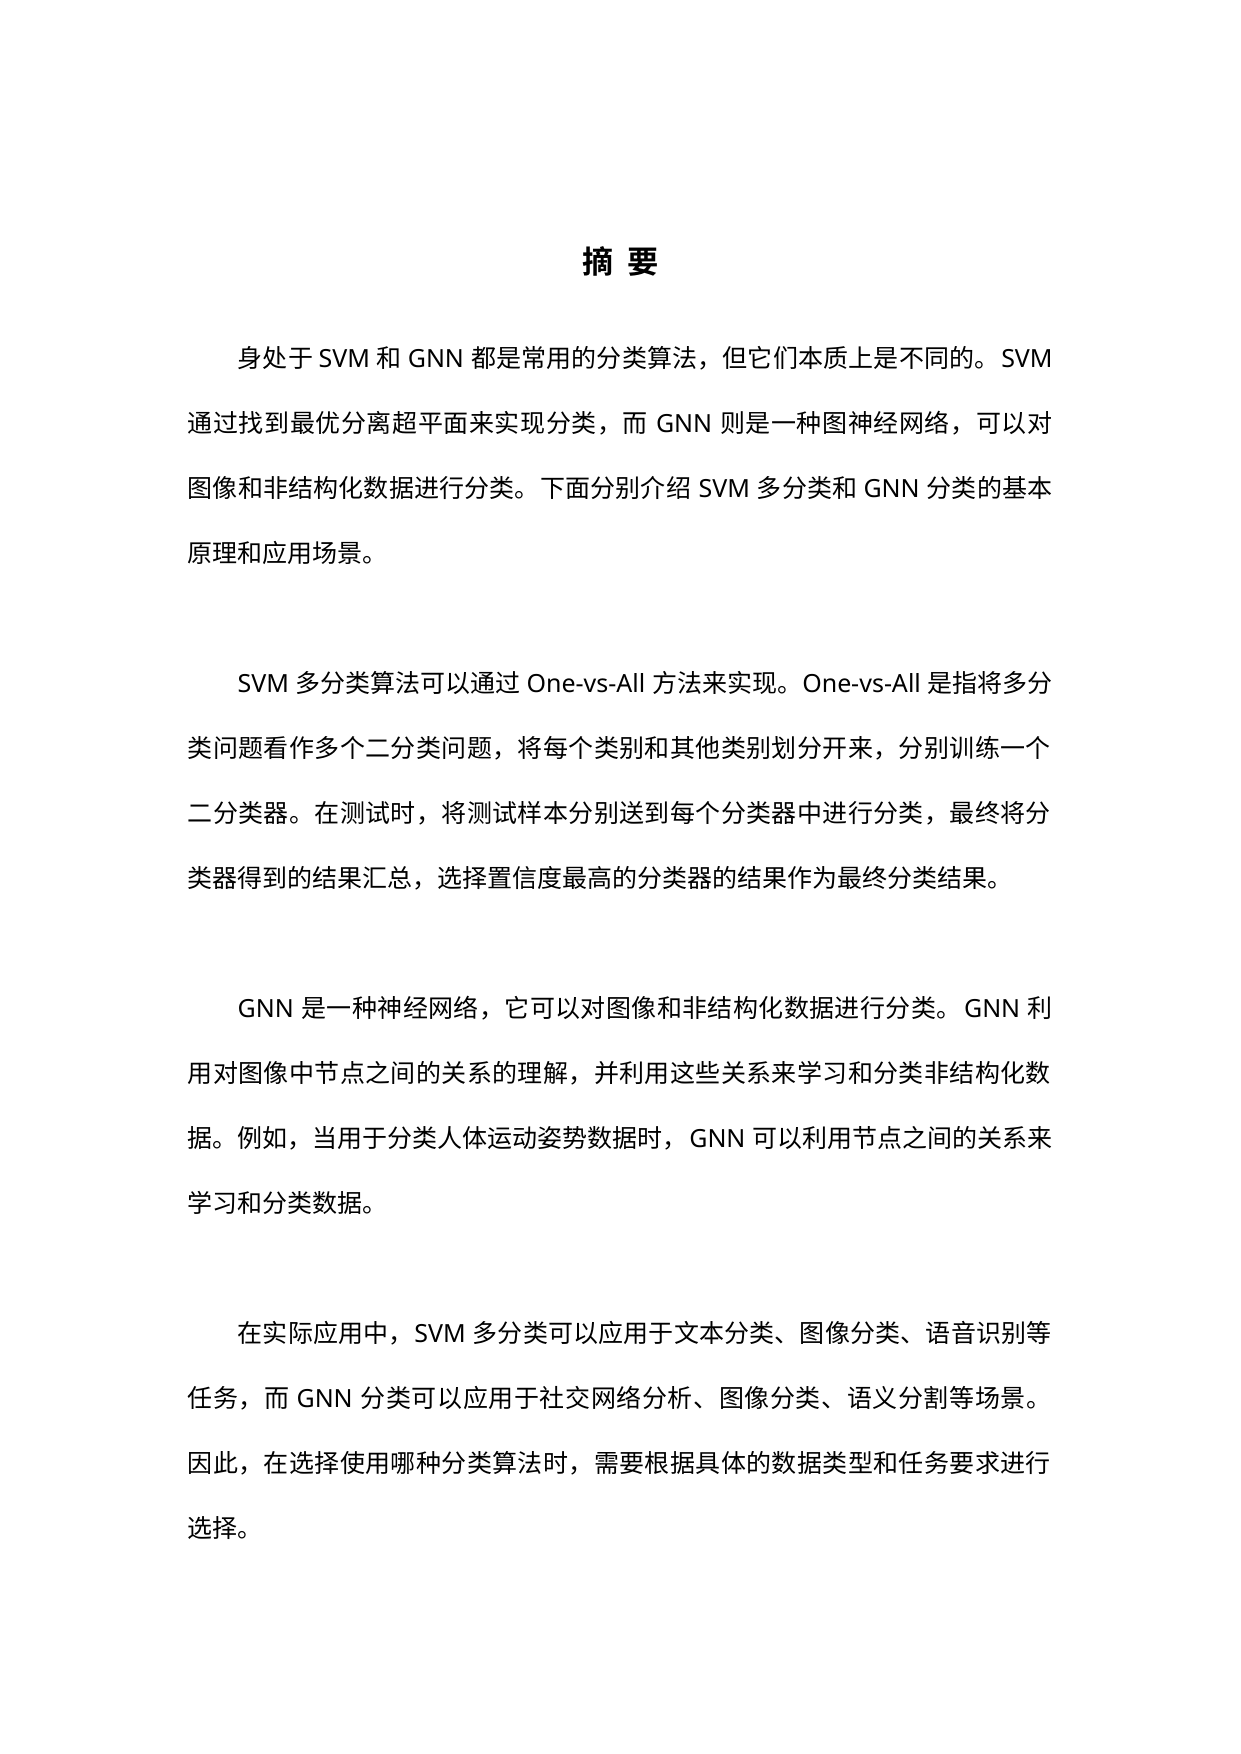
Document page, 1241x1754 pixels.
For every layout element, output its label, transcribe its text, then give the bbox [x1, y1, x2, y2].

subtitle 摘 要 [187, 227, 1053, 292]
text 身处于SVM 和 GNN 都是常用的分类算法，但它们本质上是不同的。SVM 通过找到最优分离超平面来实现分类，而 GNN 则是一种图神经网络，可以对图像和非结构化数据进行分类。下面分别介绍 SVM 多分类和 GNN 分类的基本原理和应用场景。 [187, 324, 1053, 584]
text GNN 是一种神经网络，它可以对图像和非结构化数据进行分类。GNN 利用对图像中节点之间的关系的理解，并利用这些关系来学习和分类非结构化数据。例如，当用于分类人体运动姿势数据时，GNN 可以利用节点之间的关系来学习和分类数据。 [187, 974, 1053, 1234]
text 在实际应用中，SVM 多分类可以应用于文本分类、图像分类、语音识别等任务，而 GNN 分类可以应用于社交网络分析、图像分类、语义分割等场景。因此，在选择使用哪种分类算法时，需要根据具体的数据类型和任务要求进行选择。 [187, 1299, 1053, 1559]
text SVM 多分类算法可以通过 One-vs-All 方法来实现。One-vs-All 是指将多分类问题看作多个二分类问题，将每个类别和其他类别划分开来，分别训练一个二分类器。在测试时，将测试样本分别送到每个分类器中进行分类，最终将分类器得到的结果汇总，选择置信度最高的分类器的结果作为最终分类结果。 [187, 649, 1053, 909]
